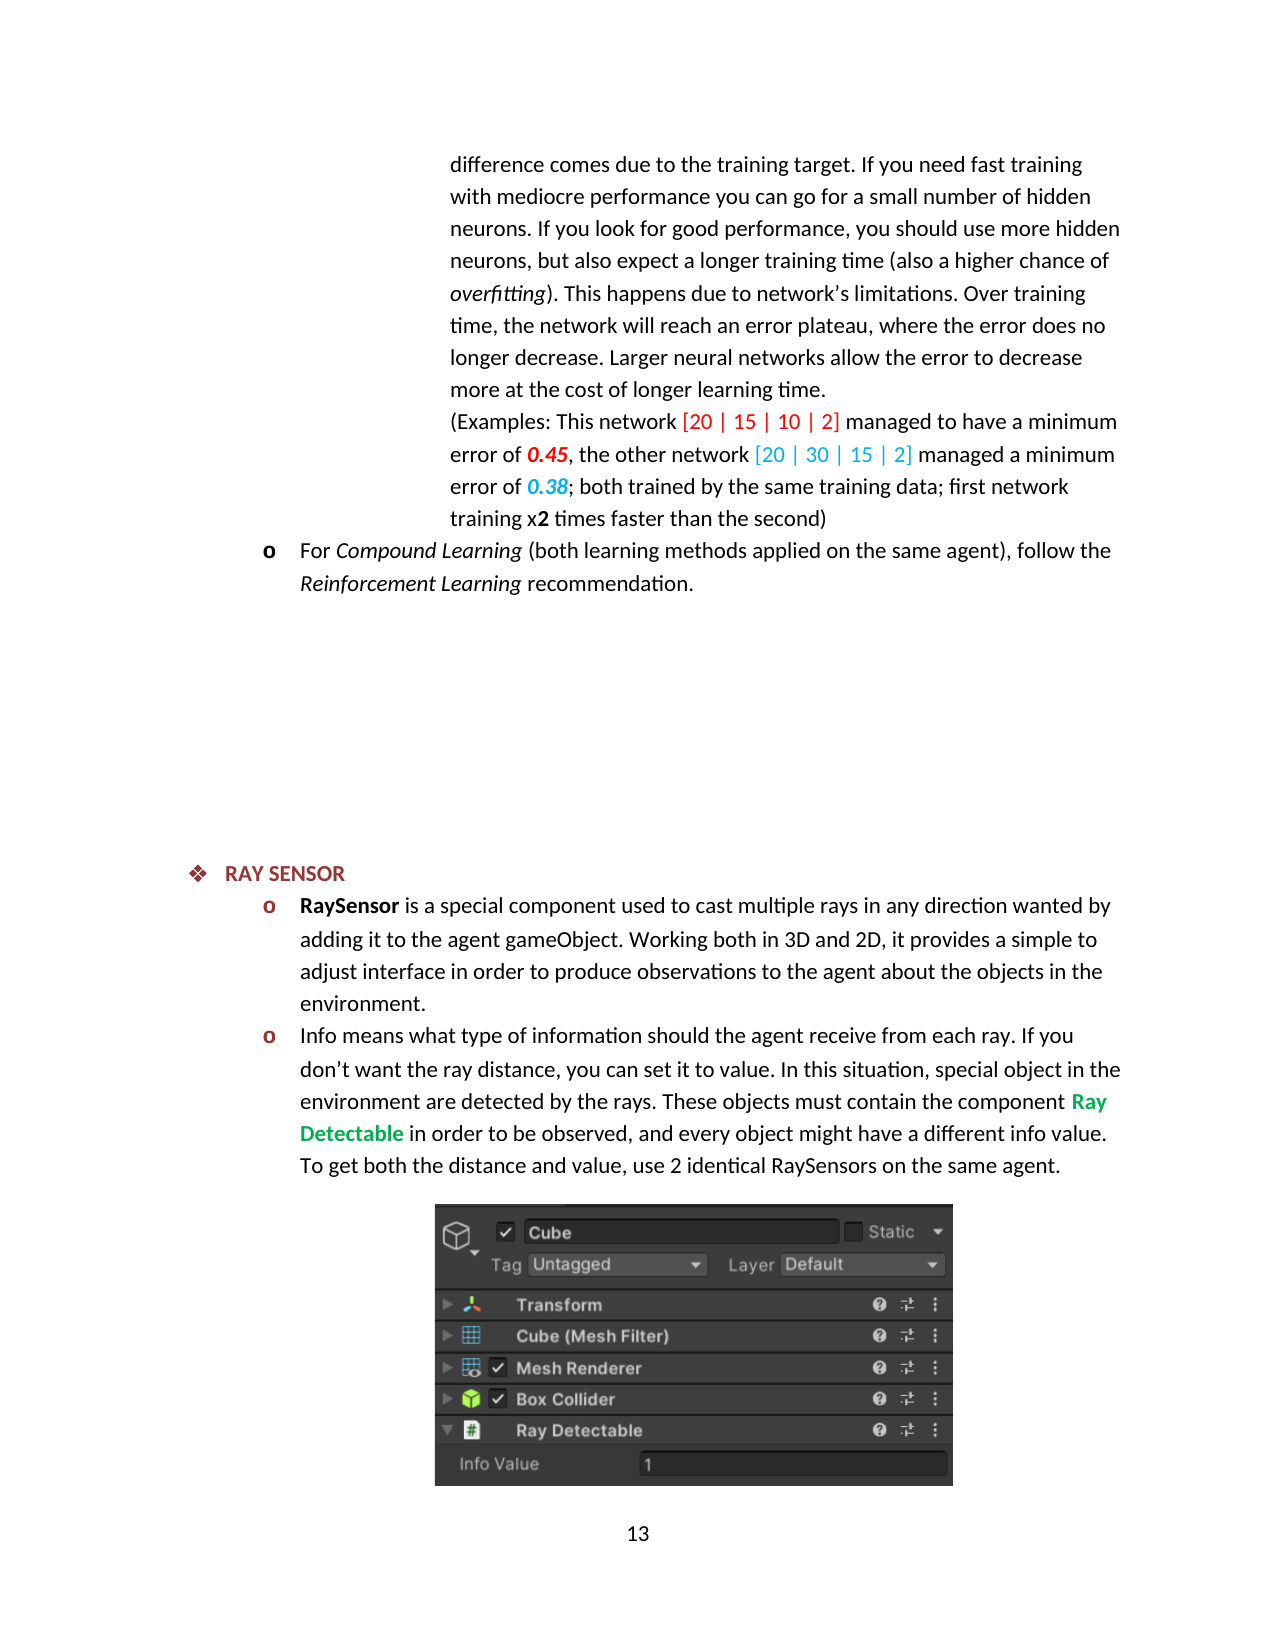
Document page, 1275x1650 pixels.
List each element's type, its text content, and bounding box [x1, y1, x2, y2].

picture [434, 1204, 953, 1486]
list For Compound Learning (both learning methods applied on the same agent), follow the Reinforcement Learning recommendation. [262, 536, 1125, 598]
list RaySensor is a special component used to cast multiple rays in any direction wanted by adding it to the agent gameObject. Working both in 3D and 2D, it provides a simple to adjust interface in order to produce observations to the agent about the objects in the environment. [262, 891, 1125, 1017]
list Info means what type of information should the agent receive from each ray. If you don’t want the ray distance, you can set it to value. In this situation, special object in the environment are detected by the rays. These objects must contain the component Ray Detectable in order to be observed, and every object might have a different info value. To get both the distance and value, use 2 identical RaySensors on the same agent. [262, 1021, 1125, 1179]
list (Examples: This network [20 | 15 | 10 | 2] managed to have a minimum error of 0.45, the other network [20 | 30 | 15 | 2] managed a minimum error of 0.38; both trained by the same training data; first network training x2 times faster than the second) [450, 407, 1125, 532]
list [412, 150, 1125, 403]
list RAY SENSOR [187, 859, 1125, 887]
